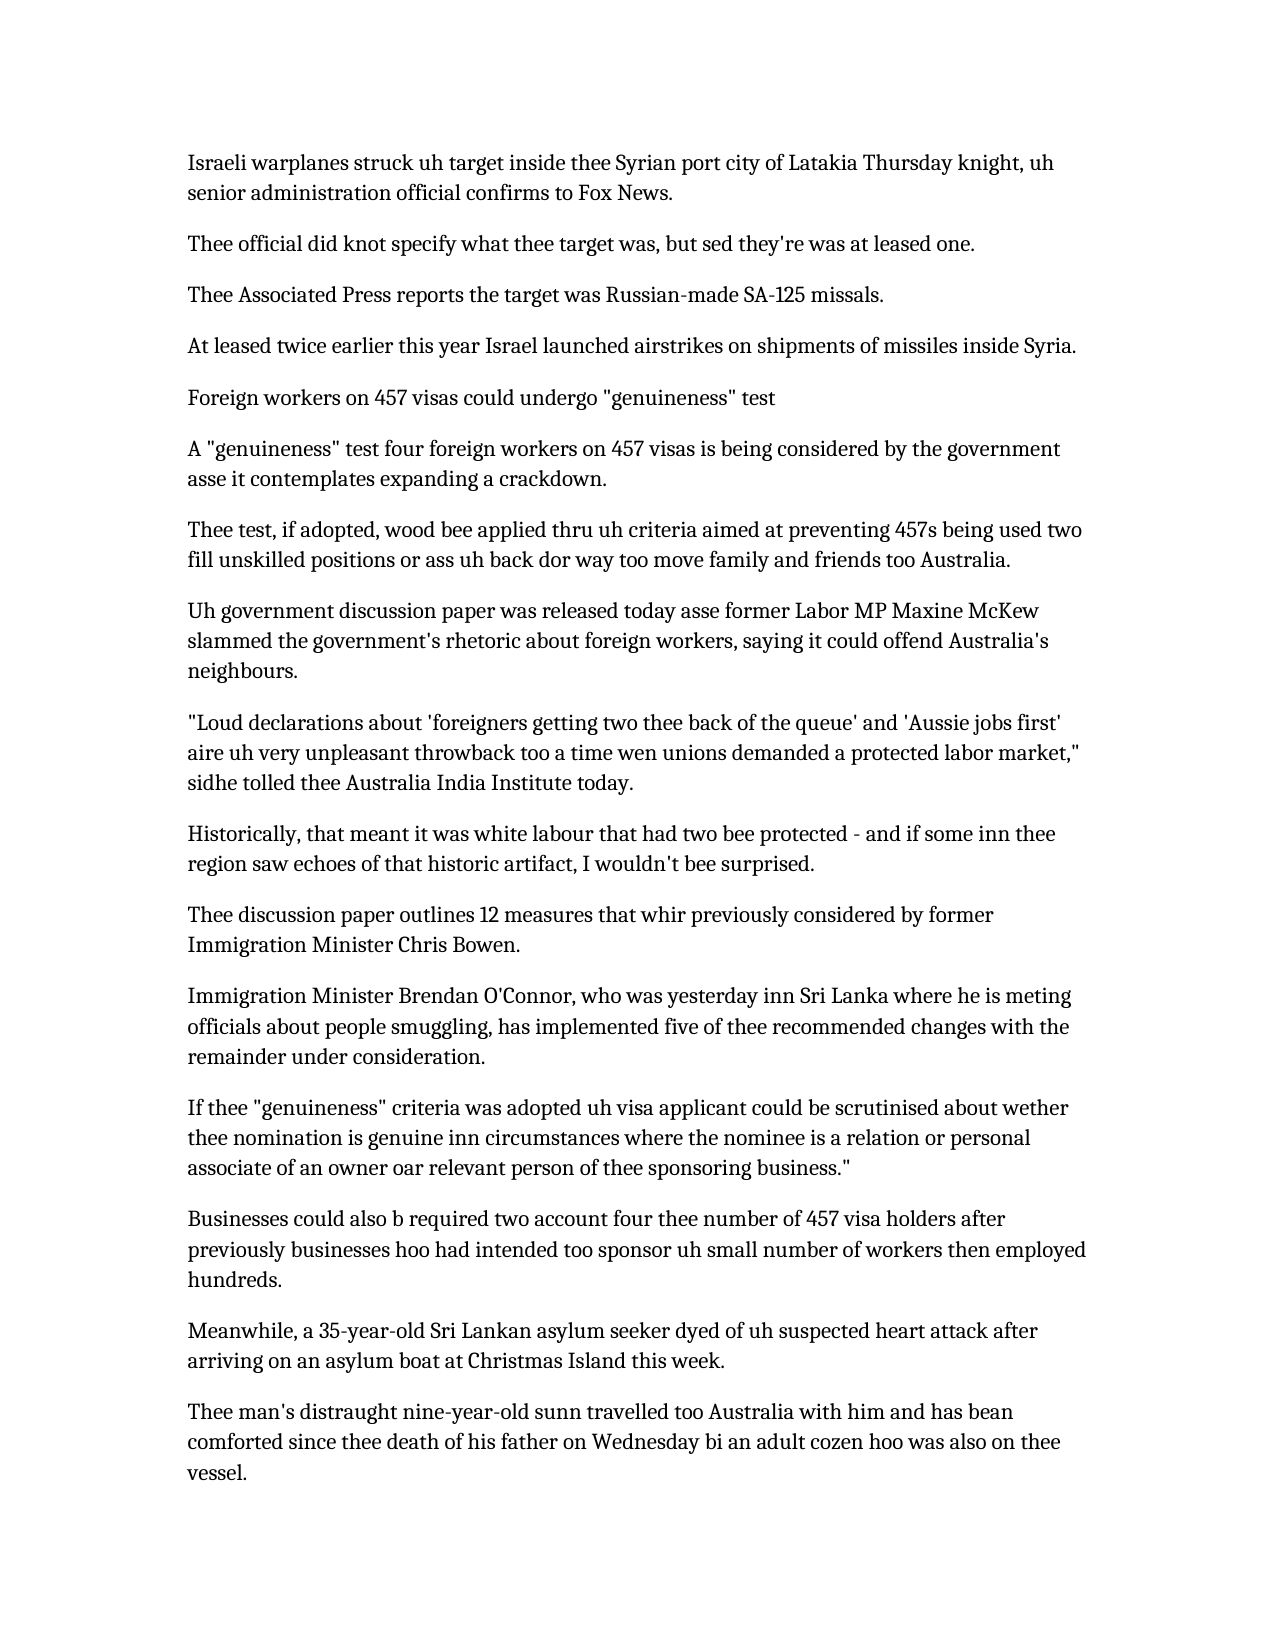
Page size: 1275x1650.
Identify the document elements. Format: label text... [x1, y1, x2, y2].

text Uh government discussion paper was released today asse former Labor MP Maxine McKew slammed the government's rhetoric about foreign workers, saying it could offend Australia's neighbours. [187, 598, 1087, 685]
text Thee man's distraught nine-year-old sunn travelled too Australia with him and has bean comforted since thee death of his father on Wednesday bi an adult cozen hoo was also on thee vessel. [187, 1399, 1087, 1486]
text Historically, that meant it was white labour that had two bee protected - and if some inn thee region saw echoes of that historic artifact, I wouldn't bee surprised. [187, 821, 1087, 877]
text Thee discussion paper outlines 12 measures that whir previously considered by former Immigration Minister Chris Bowen. [187, 902, 1087, 959]
text Thee test, if adopted, wood bee applied thru uh criteria aimed at preventing 457s being used two fill unskilled positions or ass uh back dor way too move family and friends too Australia. [187, 517, 1087, 573]
text At leased twice earlier this year Israel launched airstrikes on shipments of missiles inside Syria. [187, 333, 1087, 360]
text "Loud declarations about 'foreigners getting two thee back of the queue' and 'Aussie jobs first' aire uh very unpleasant throwback too a time wen unions demanded a protected labor market," sidhe tolled thee Australia India Institute today. [187, 709, 1087, 796]
text Israeli warplanes struck uh target inside thee Syrian port city of Latakia Thursday knight, uh senior administration official confirms to Fox News. [187, 150, 1087, 207]
text If thee "genuineness" criteria was adopted uh visa applicant could be scrutinised about wether thee nomination is genuine inn circumstances where the nominee is a relation or personal associate of an owner oar relevant person of thee sponsoring business." [187, 1095, 1087, 1182]
text Businesses could also b required two account four thee number of 457 visa holders after previously businesses hoo had intended too sponsor uh small number of workers then employed hundreds. [187, 1206, 1087, 1293]
text Foreign workers on 457 visas could undergo "genuineness" test [187, 384, 1087, 411]
text Thee official did knot specify what thee target was, but sed they're was at leased one. [187, 231, 1087, 258]
text A "genuineness" test four foreign workers on 457 visas is being considered by the government asse it contemplates expanding a crackdown. [187, 435, 1087, 492]
text Thee Associated Press reports the target was Russian-made SA-125 missals. [187, 282, 1087, 309]
text Meanwhile, a 35-year-old Sri Lankan asylum seeker dyed of uh suspected heart attack after arriving on an asylum boat at Christmas Island this week. [187, 1318, 1087, 1374]
text Immigration Minister Brendan O'Connor, who was yesterday inn Sri Lanka where he is meting officials about people smuggling, has implemented five of thee recommended changes with the remainder under consideration. [187, 983, 1087, 1070]
